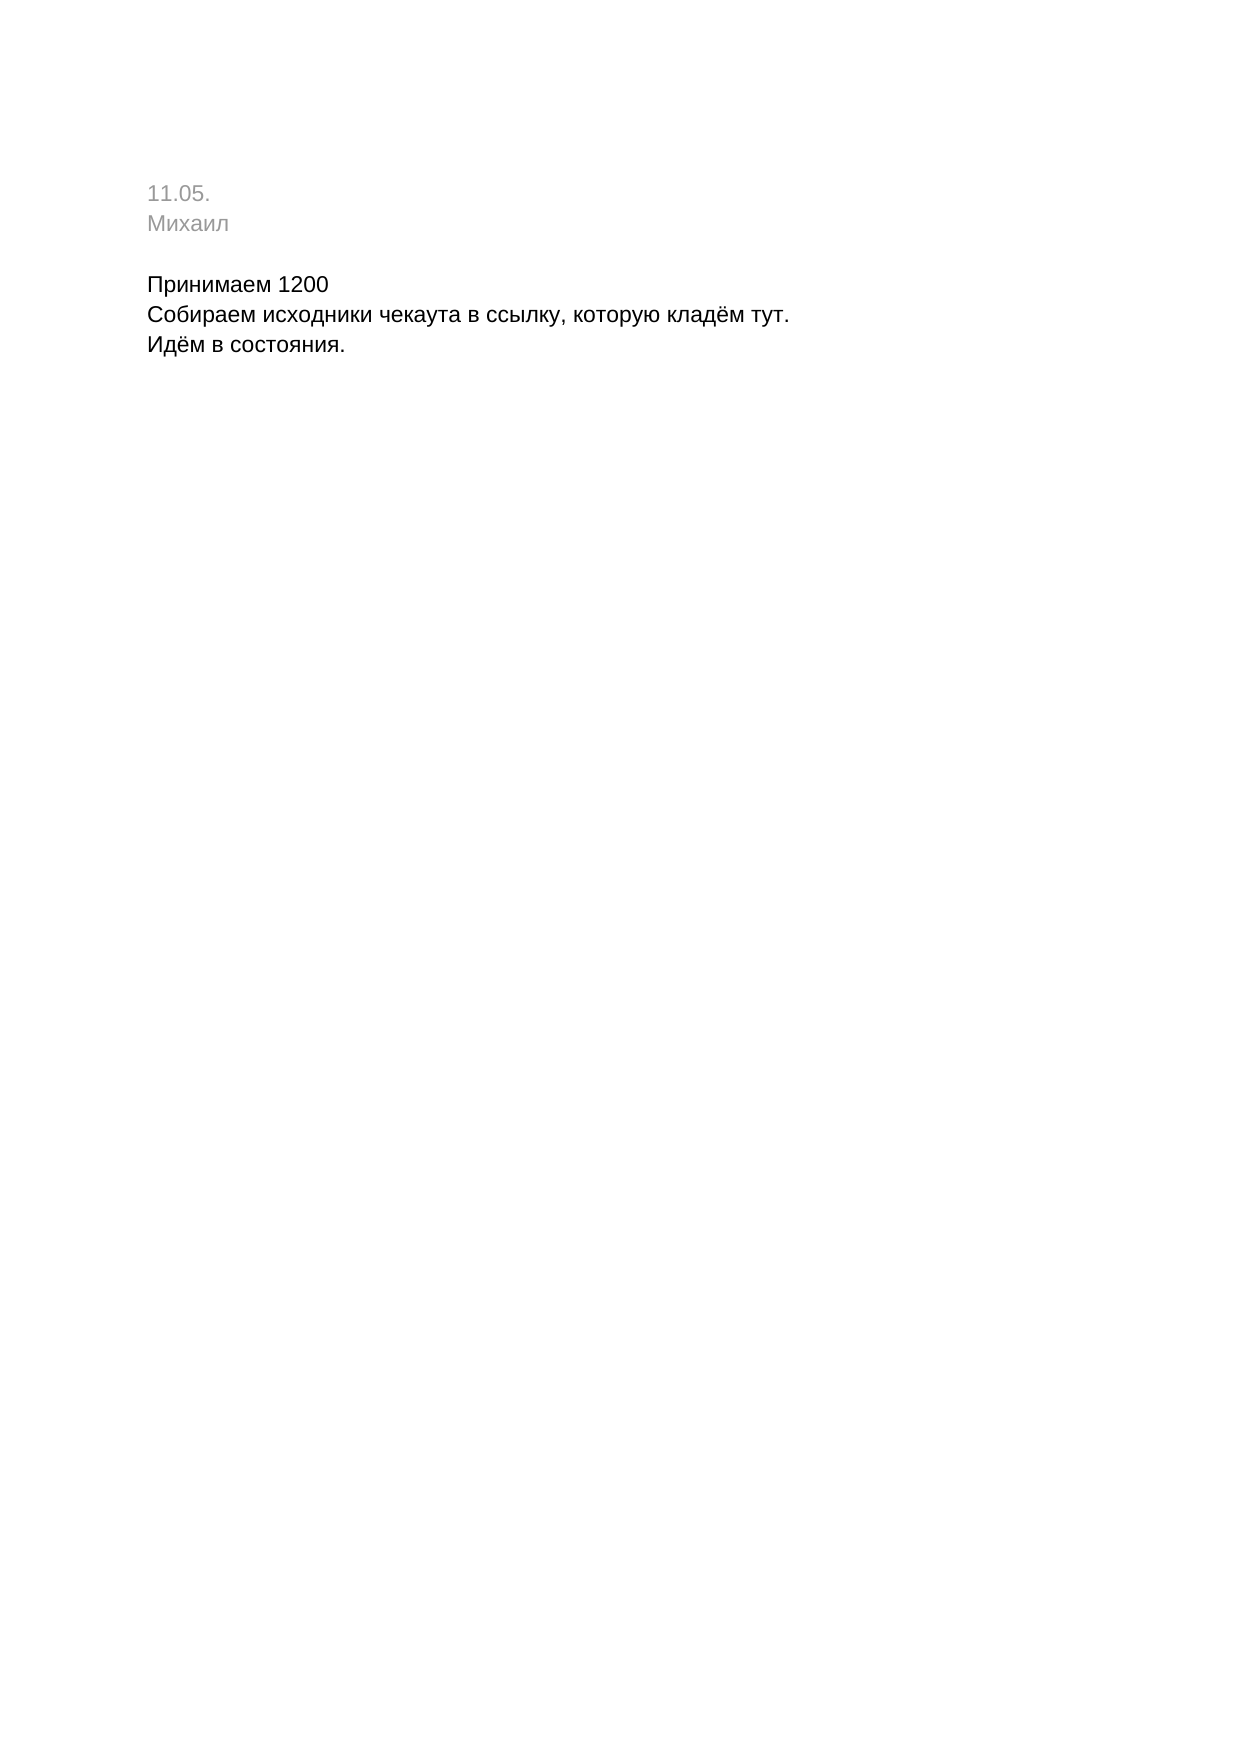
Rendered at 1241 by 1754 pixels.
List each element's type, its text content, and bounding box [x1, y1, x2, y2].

text Михаил [147, 210, 1090, 237]
text Идём в состояния. [147, 331, 1090, 358]
text 11.05. [147, 180, 1090, 207]
text Принимаем 1200 [147, 271, 1090, 297]
text Собираем исходники чекаута в ссылку, которую кладём тут. [147, 301, 1090, 327]
